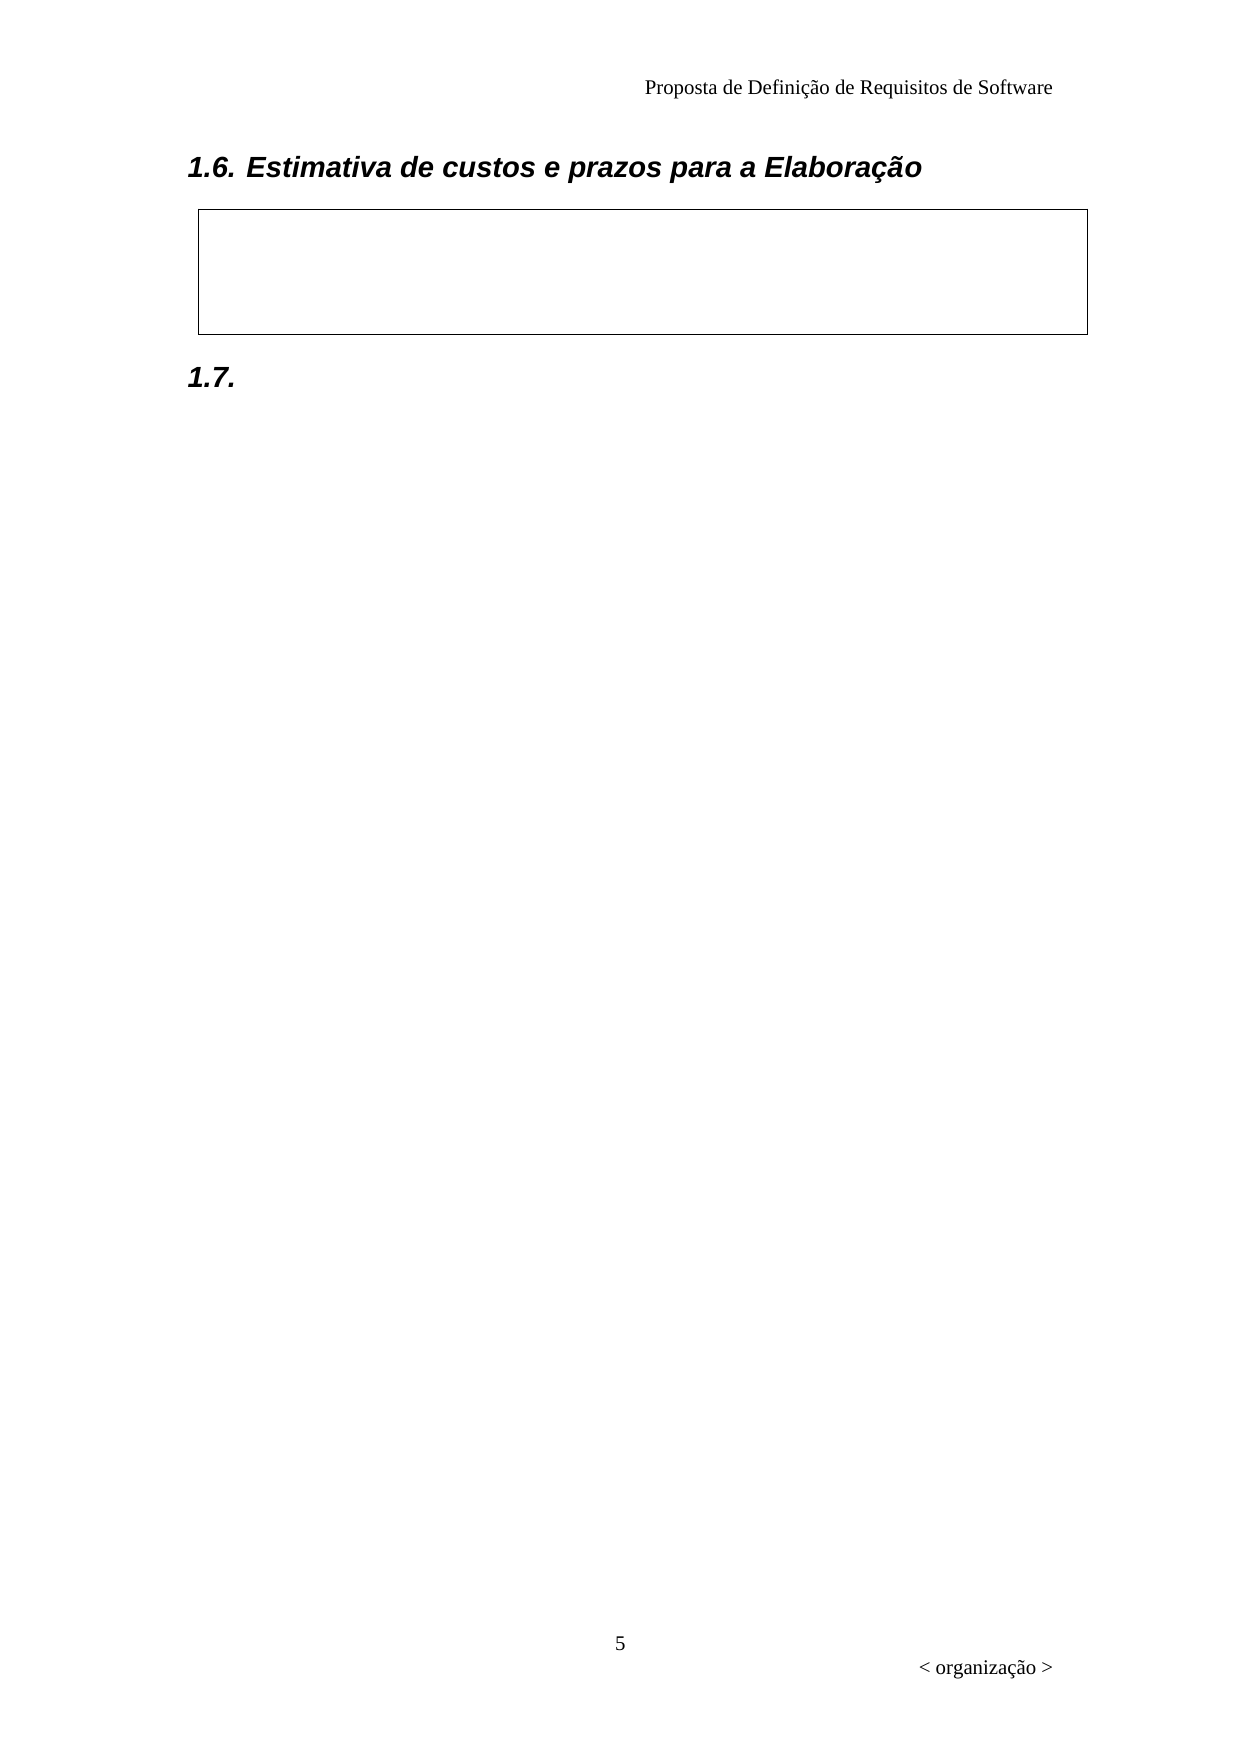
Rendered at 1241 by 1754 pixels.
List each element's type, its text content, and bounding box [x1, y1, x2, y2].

table_header [199, 210, 1087, 334]
subtitle Estimativa de custos e prazos para a Elaboração [187, 150, 1053, 183]
